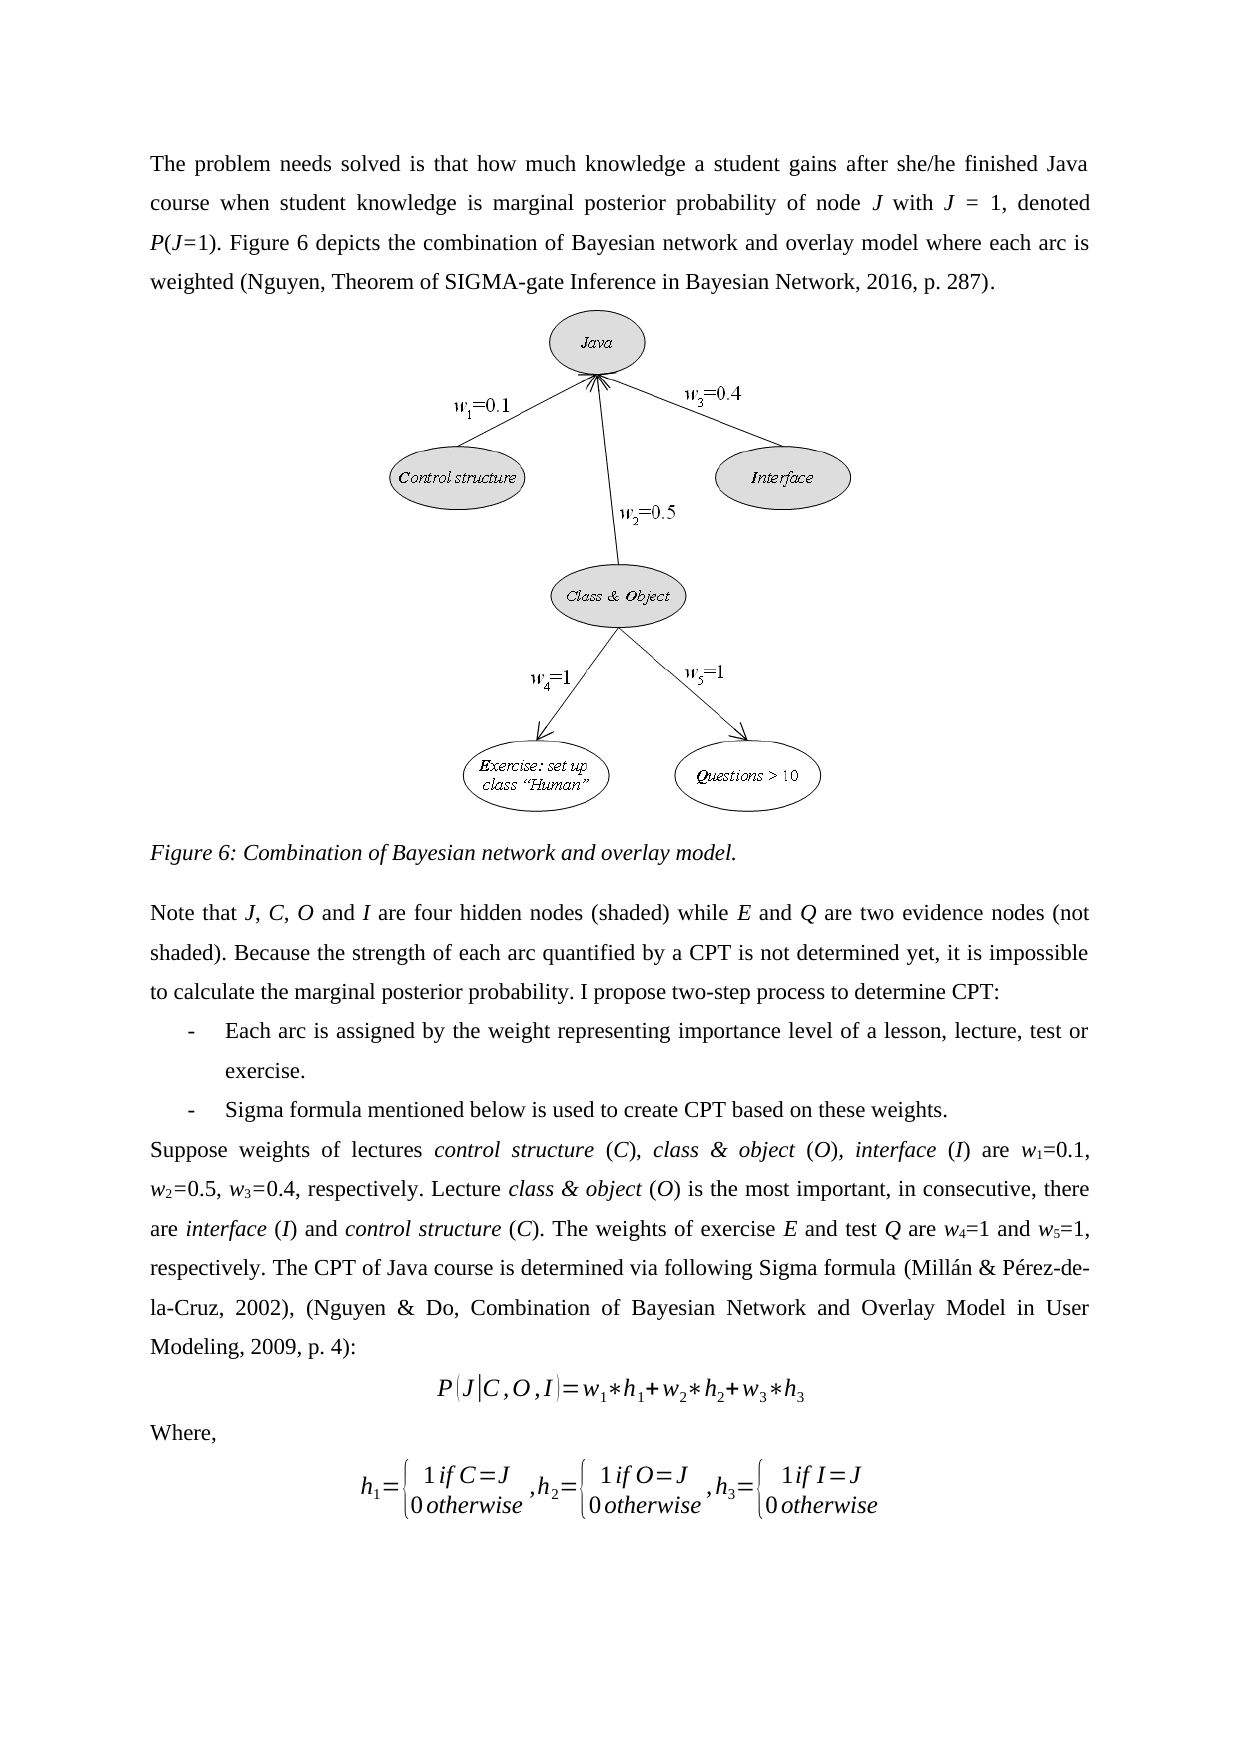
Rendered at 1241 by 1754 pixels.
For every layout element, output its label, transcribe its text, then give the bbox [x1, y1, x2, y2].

list Each arc is assigned by the weight representing importance level of a lesson, lecture, test or exercise. [187, 1018, 1090, 1083]
text Where, [150, 1419, 1090, 1445]
text Figure 6: Combination of Bayesian network and overlay model. [150, 839, 1090, 866]
list Sigma formula mentioned below is used to create CPT based on these weights. [187, 1097, 1090, 1123]
text Note that J, C, O and I are four hidden nodes (shaded) while E and Q are two evidence nodes (not shaded). Because the strength of each arc quantified by a CPT is not determined yet, it is impossible to calculate the marginal posterior probability. I propose two-step process to determine CPT: [150, 899, 1090, 1004]
text The problem needs solved is that how much knowledge a student gains after she/he finished Java course when student knowledge is marginal posterior probability of node J with J = 1, denoted P(J=1). Figure 6 depicts the combination of Bayesian network and overlay model where each arc is weighted . [150, 150, 1090, 295]
picture [388, 307, 852, 814]
text Suppose weights of lectures control structure (C), class & object (O), interface (I) are w1=0.1, w2=0.5, w3=0.4, respectively. Lecture class & object (O) is the most important, in consecutive, there are interface (I) and control structure (C). The weights of exercise E and test Q are w4=1 and w5=1, respectively. The CPT of Java course is determined via following Sigma formula , : [150, 1136, 1090, 1360]
